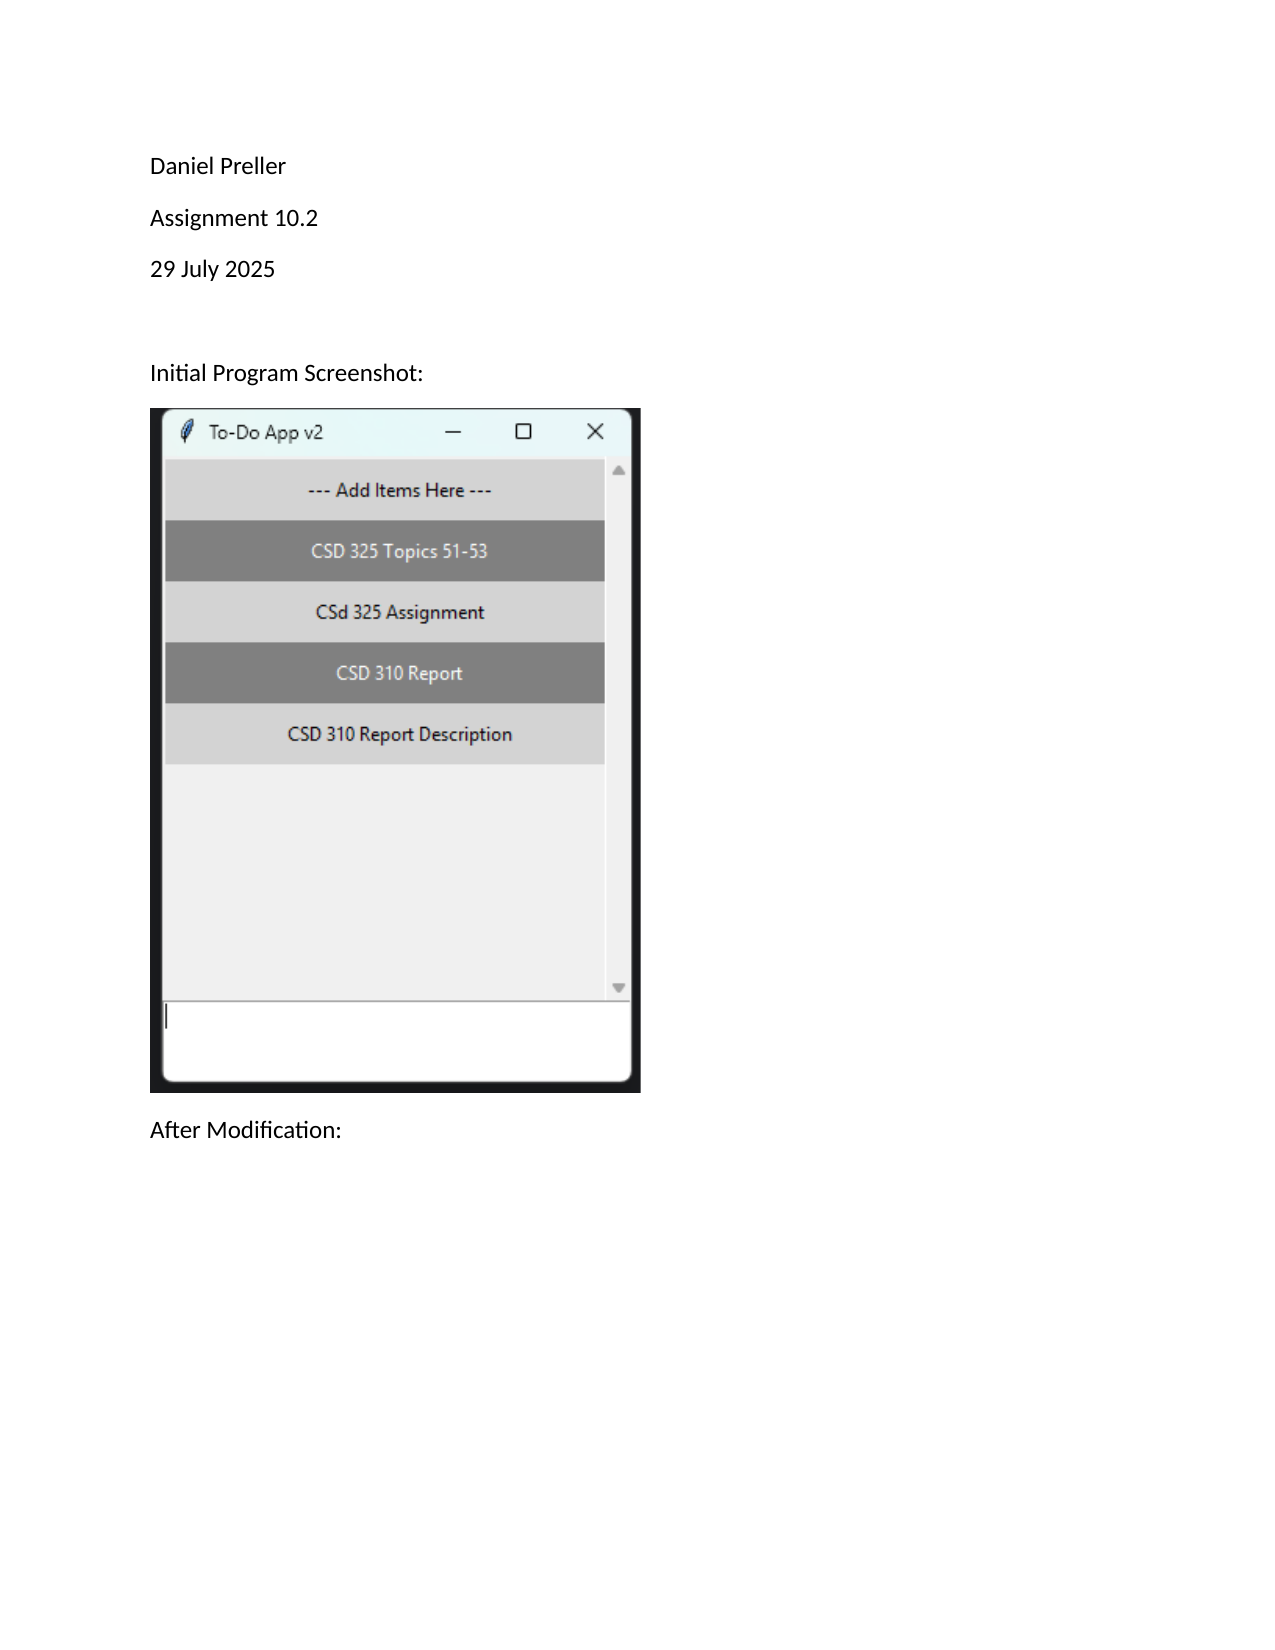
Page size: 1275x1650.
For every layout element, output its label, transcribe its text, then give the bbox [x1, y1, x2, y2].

text 29 July 2025 [150, 253, 1125, 284]
text After Modification: [150, 1114, 1125, 1145]
picture [150, 408, 641, 1093]
text Daniel Preller [150, 150, 1125, 181]
text Initial Program Screenshot: [150, 357, 1125, 387]
text Assignment 10.2 [150, 202, 1125, 232]
